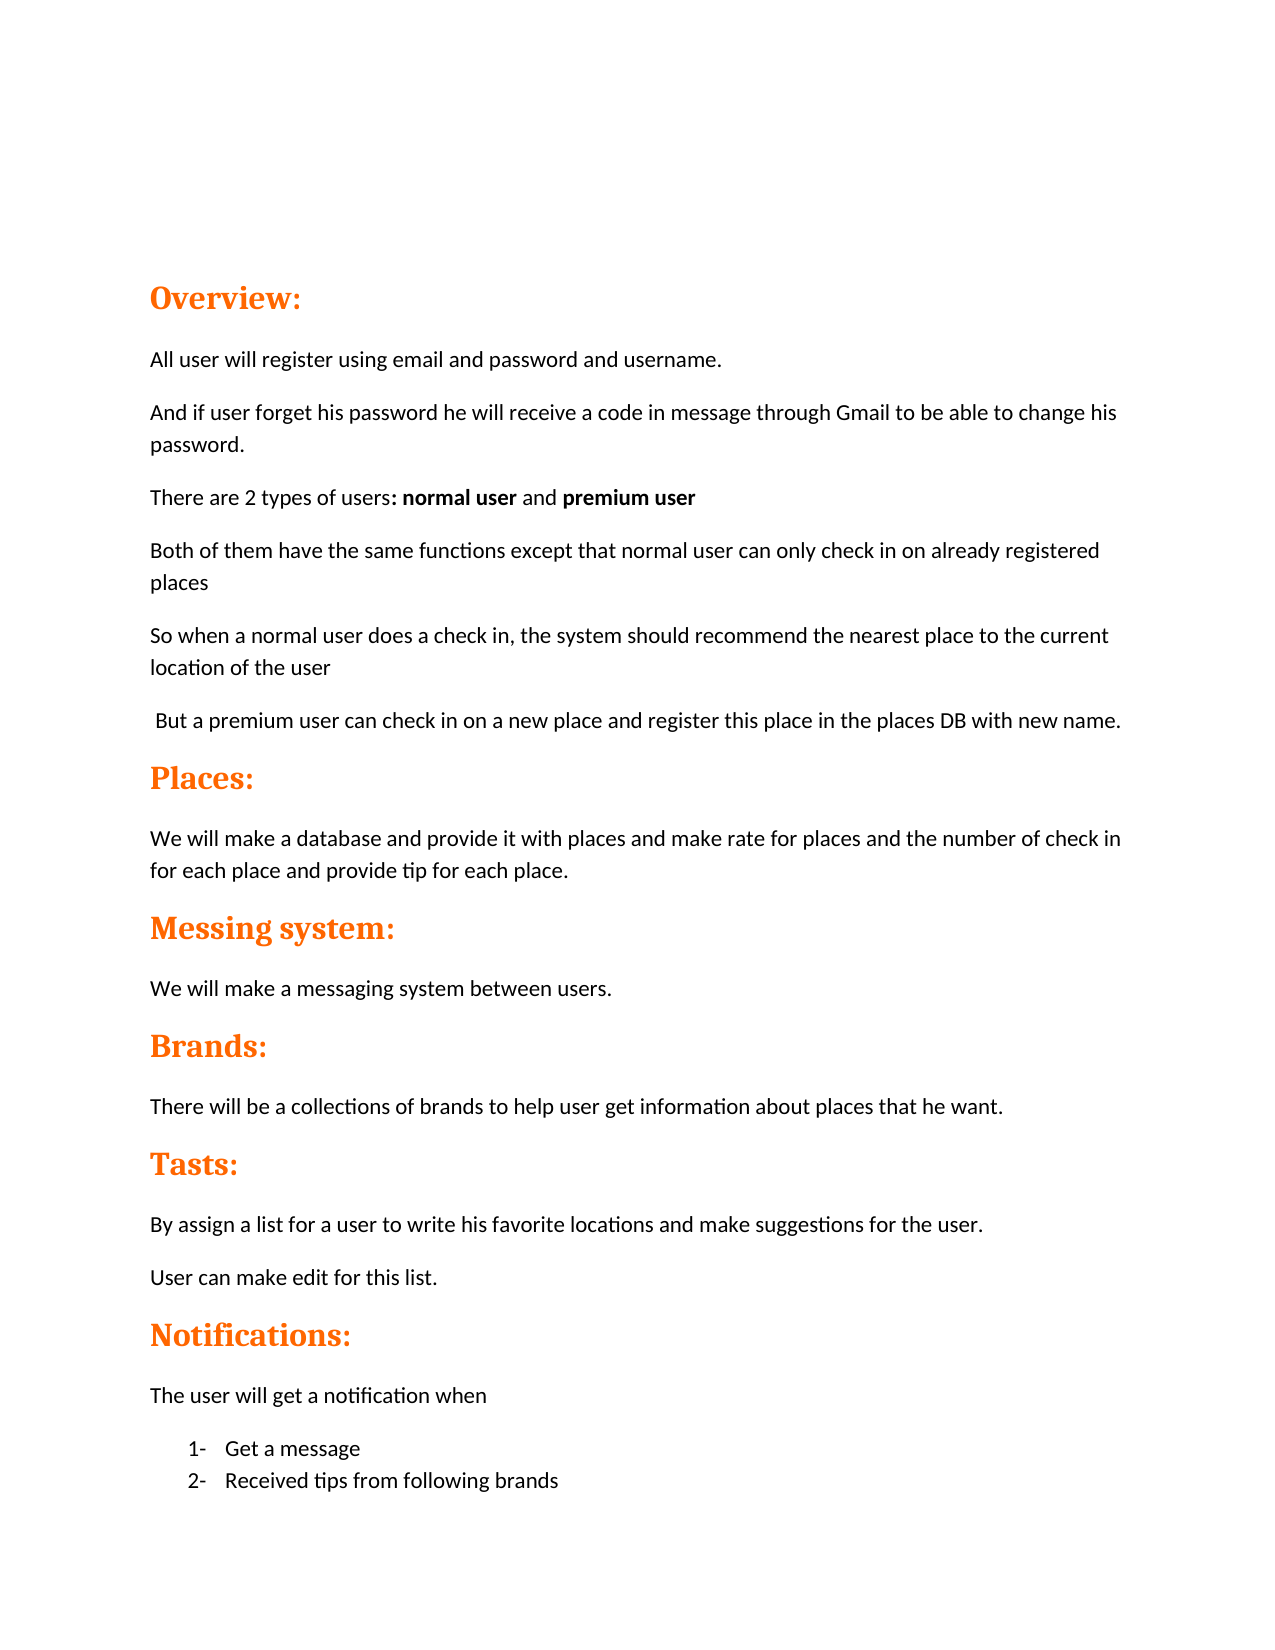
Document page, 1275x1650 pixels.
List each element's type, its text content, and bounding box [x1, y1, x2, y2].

text There are 2 types of users: normal user and premium user [150, 483, 1125, 511]
text User can make edit for this list. [150, 1263, 1125, 1291]
text Overview: [150, 280, 1125, 318]
text But a premium user can check in on a new place and register this place in the places DB with new name. [150, 706, 1125, 734]
text The user will get a notification when [150, 1381, 1125, 1409]
list Received tips from following brands [187, 1466, 1125, 1494]
text And if user forget his password he will receive a code in message through Gmail to be able to change his password. [150, 398, 1125, 458]
text There will be a collections of brands to help user get information about places that he want. [150, 1092, 1125, 1120]
text We will make a messaging system between users. [150, 974, 1125, 1002]
text By assign a list for a user to write his favorite locations and make suggestions for the user. [150, 1210, 1125, 1238]
text Both of them have the same functions except that normal user can only check in on already registered places [150, 536, 1125, 596]
text Tasts: [150, 1145, 1125, 1184]
text Places: [150, 759, 1125, 798]
text So when a normal user does a check in, the system should recommend the nearest place to the current location of the user [150, 621, 1125, 681]
text Messing system: [150, 909, 1125, 948]
text We will make a database and provide it with places and make rate for places and the number of check in for each place and provide tip for each place. [150, 824, 1125, 884]
text All user will register using email and password and username. [150, 345, 1125, 373]
text Brands: [150, 1027, 1125, 1066]
text Notifications: [150, 1316, 1125, 1354]
list Get a message [187, 1434, 1125, 1462]
